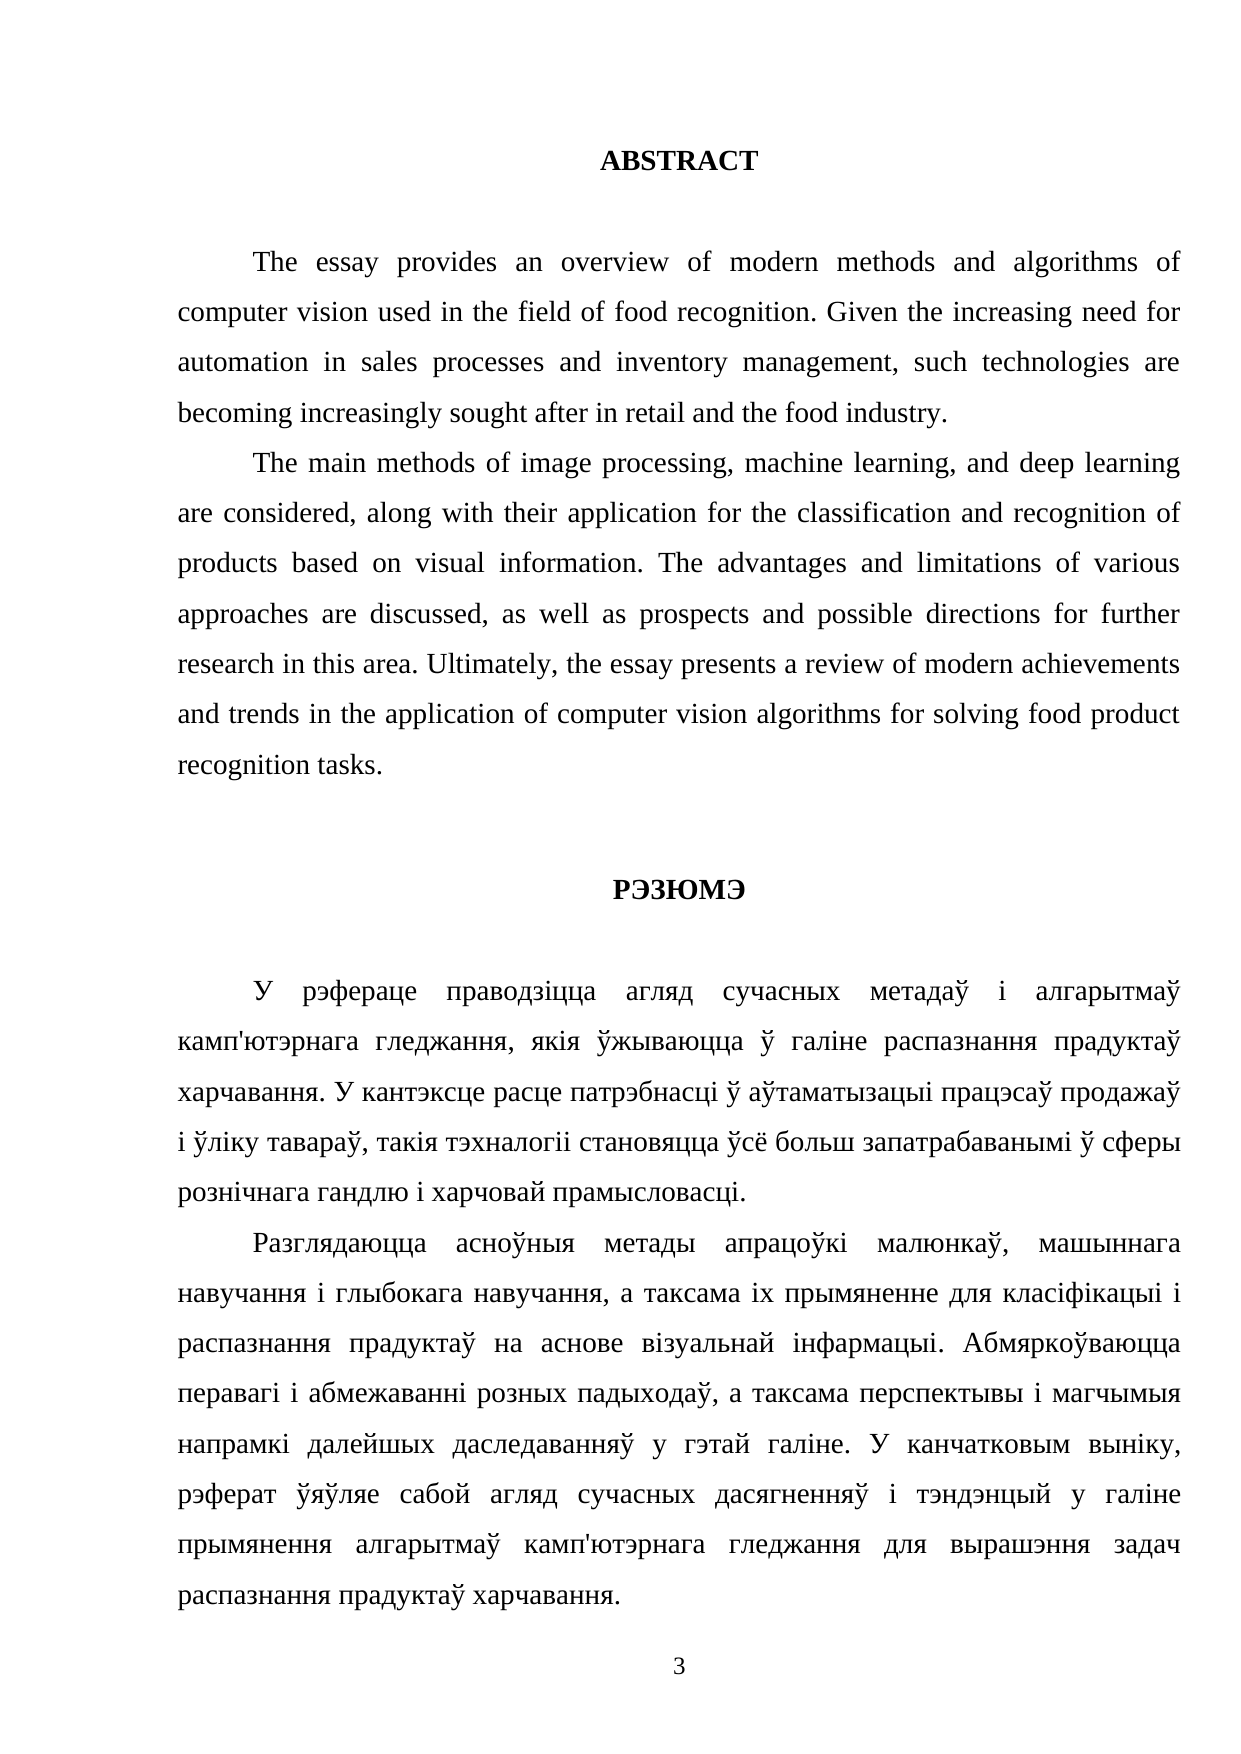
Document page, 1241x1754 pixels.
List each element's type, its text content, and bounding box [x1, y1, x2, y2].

text The essay provides an overview of modern methods and algorithms of computer vision used in the field of food recognition. Given the increasing need for automation in sales processes and inventory management, such technologies are becoming increasingly sought after in retail and the food industry. [177, 244, 1181, 428]
subtitle ABSTRACT [177, 143, 1181, 177]
text Разглядаюцца асноўныя метады апрацоўкі малюнкаў, машыннага навучання і глыбокага навучання, а таксама іх прымяненне для класіфікацыі і распазнання прадуктаў на аснове візуальнай інфармацыі. Абмяркоўваюцца перавагі і абмежаванні розных падыходаў, а таксама перспектывы і магчымыя напрамкі далейшых даследаванняў у гэтай галіне. У канчатковым выніку, рэферат ўяўляе сабой агляд сучасных дасягненняў і тэндэнцый у галіне прымянення алгарытмаў камп'ютэрнага гледжання для вырашэння задач распазнання прадуктаў харчавання. [177, 1225, 1181, 1610]
text У рэфераце праводзіцца агляд сучасных метадаў і алгарытмаў камп'ютэрнага гледжання, якія ўжываюцца ў галіне распазнання прадуктаў харчавання. У кантэксце расце патрэбнасці ў аўтаматызацыі працэсаў продажаў і ўліку тавараў, такія тэхналогіі становяцца ўсё больш запатрабаванымі ў сферы рознічнага гандлю і харчовай прамысловасці. [177, 973, 1181, 1208]
text The main methods of image processing, machine learning, and deep learning are considered, along with their application for the classification and recognition of products based on visual information. The advantages and limitations of various approaches are discussed, as well as prospects and possible directions for further research in this area. Ultimately, the essay presents a review of modern achievements and trends in the application of computer vision algorithms for solving food product recognition tasks. [177, 445, 1181, 780]
subtitle РЭЗЮМЭ [177, 872, 1181, 906]
